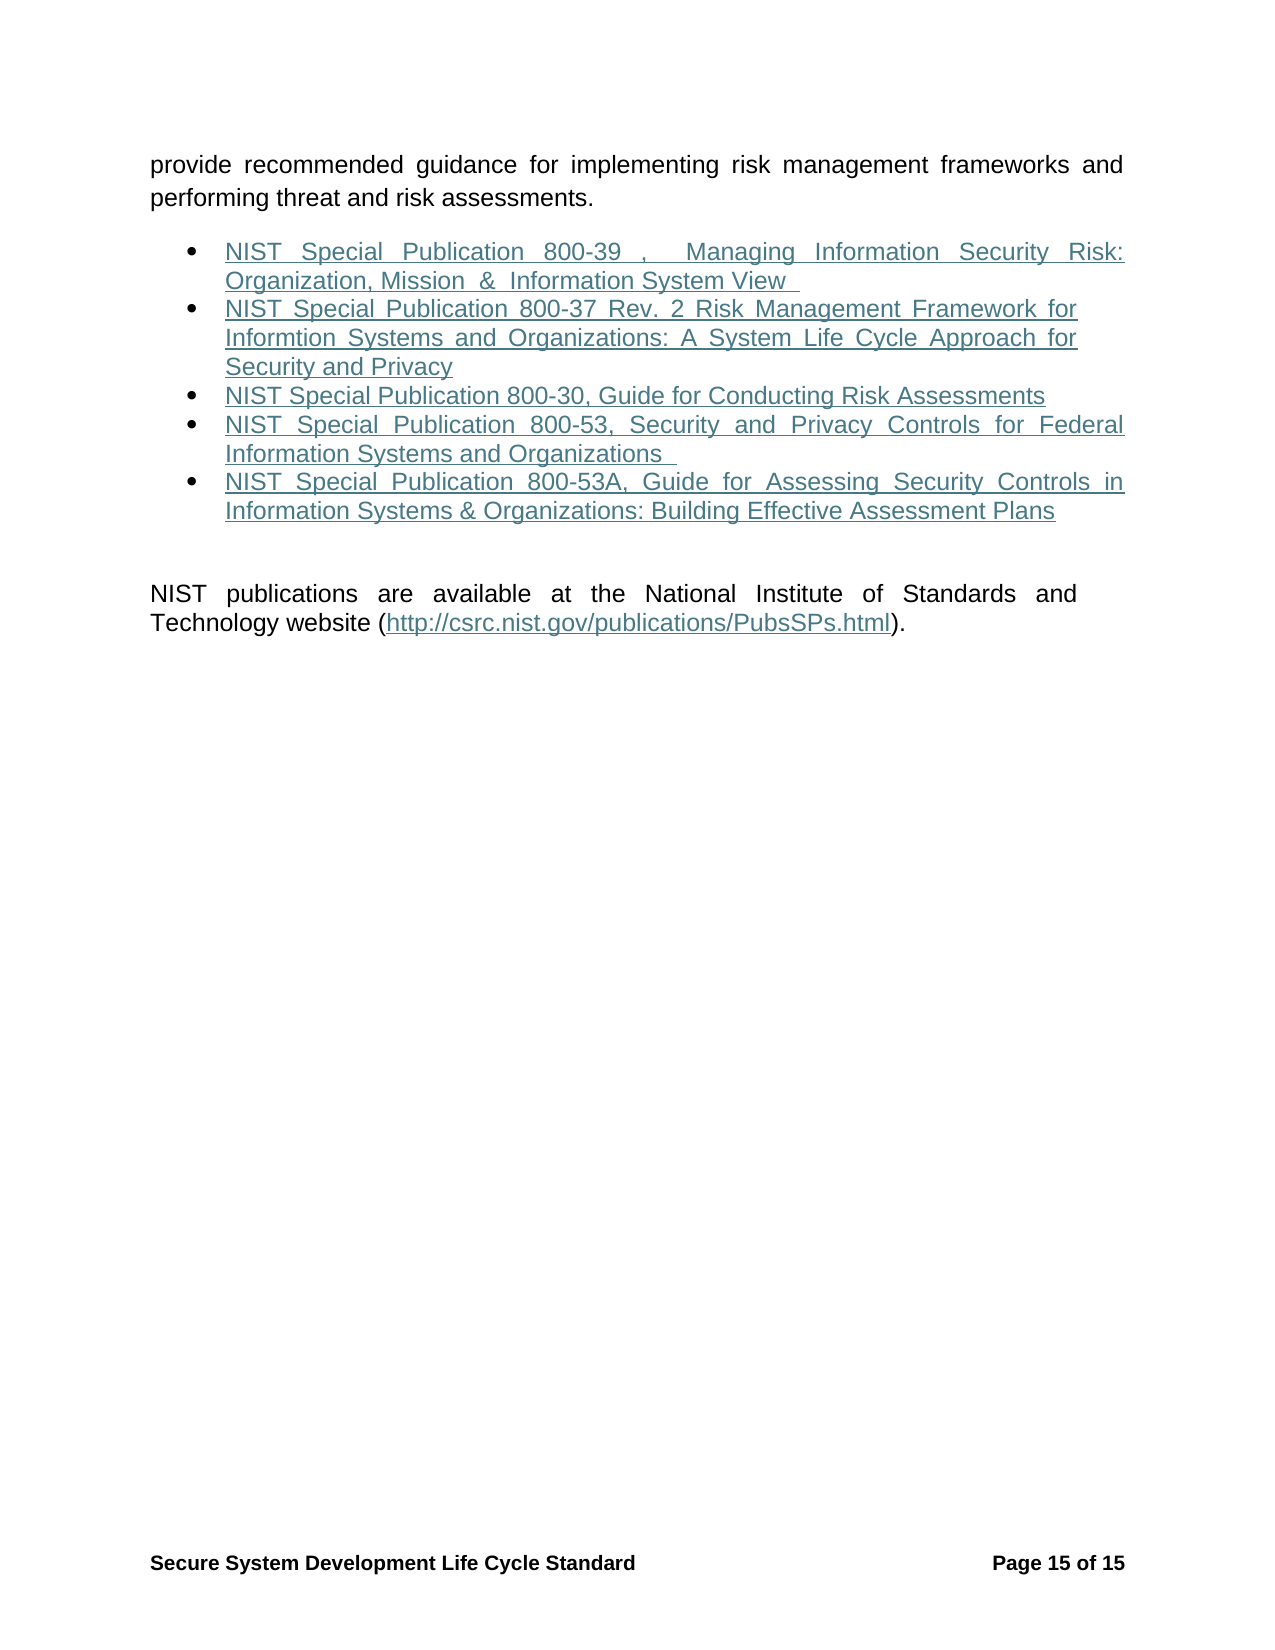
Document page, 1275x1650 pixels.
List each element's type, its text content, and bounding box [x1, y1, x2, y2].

list NIST Special Publication 800-39 , Managing Information Security Risk: Organization, Mission & Information System View [187, 237, 1125, 294]
list NIST Special Publication 800-37 Rev. 2 Risk Management Framework for Informtion Systems and Organizations: A System Life Cycle Approach for Security and Privacy [187, 294, 1078, 381]
list NIST Special Publication 800-53, Security and Privacy Controls for Federal Information Systems and Organizations [187, 410, 1125, 467]
list NIST Special Publication 800-53A, Guide for Assessing Security Controls in Information Systems & Organizations: Building Effective Assessment Plans [187, 467, 1125, 525]
list NIST Special Publication 800-30, Guide for Conducting Risk Assessments [187, 381, 1078, 410]
text NIST publications are available at the National Institute of Standards and Technology website (http://csrc.nist.gov/publications/PubsSPs.html). [150, 579, 1078, 636]
